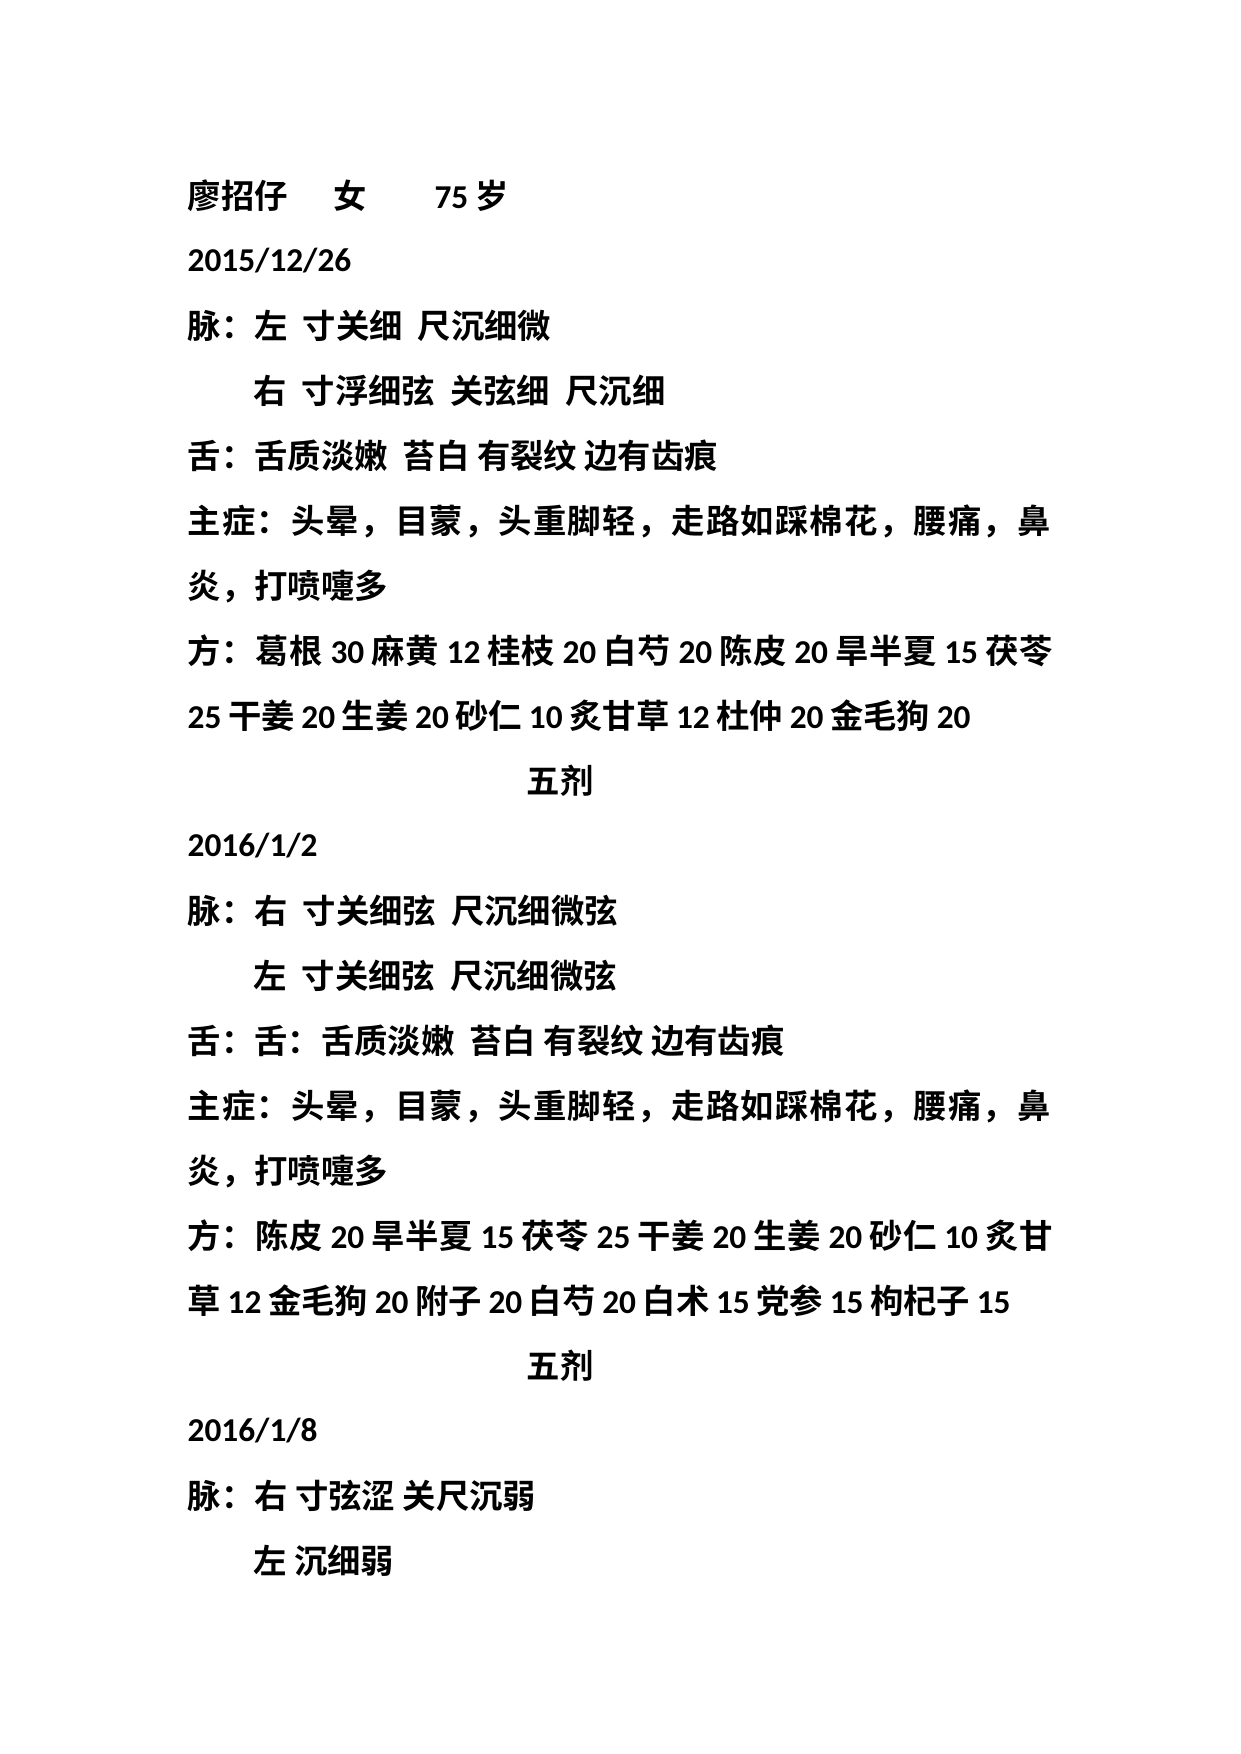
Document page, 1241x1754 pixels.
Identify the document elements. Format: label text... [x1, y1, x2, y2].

text 脉：右 寸弦涩 关尺沉弱 [187, 1462, 1053, 1527]
text 2016/1/2 [187, 812, 1053, 877]
text 主症：头晕，目蒙，头重脚轻，走路如踩棉花，腰痛，鼻炎，打喷嚏多 [187, 1072, 1053, 1202]
text 舌：舌：舌质淡嫩 苔白 有裂纹 边有齿痕 [187, 1007, 1053, 1072]
text 2015/12/26 [187, 227, 1053, 292]
text 左 沉细弱 [187, 1527, 1053, 1592]
text 五剂 [187, 747, 1053, 812]
text 脉：右 寸关细弦 尺沉细微弦 [187, 877, 1053, 942]
text 舌：舌质淡嫩 苔白 有裂纹 边有齿痕 [187, 422, 1053, 487]
text 右 寸浮细弦 关弦细 尺沉细 [187, 357, 1053, 422]
text 左 寸关细弦 尺沉细微弦 [187, 942, 1053, 1007]
text 廖招仔 女 75岁 [187, 162, 1053, 227]
text 方：葛根30麻黄12桂枝20白芍20陈皮20旱半夏15茯苓25干姜20生姜20砂仁10炙甘草12杜仲20金毛狗20 [187, 617, 1053, 747]
text 五剂 [187, 1332, 1053, 1397]
text 2016/1/8 [187, 1397, 1053, 1462]
text 方：陈皮20旱半夏15茯苓25干姜20生姜20砂仁10炙甘草12金毛狗20附子20白芍20白术15党参15枸杞子15 [187, 1202, 1053, 1332]
text 脉：左 寸关细 尺沉细微 [187, 292, 1053, 357]
text 主症：头晕，目蒙，头重脚轻，走路如踩棉花，腰痛，鼻炎，打喷嚏多 [187, 487, 1053, 617]
